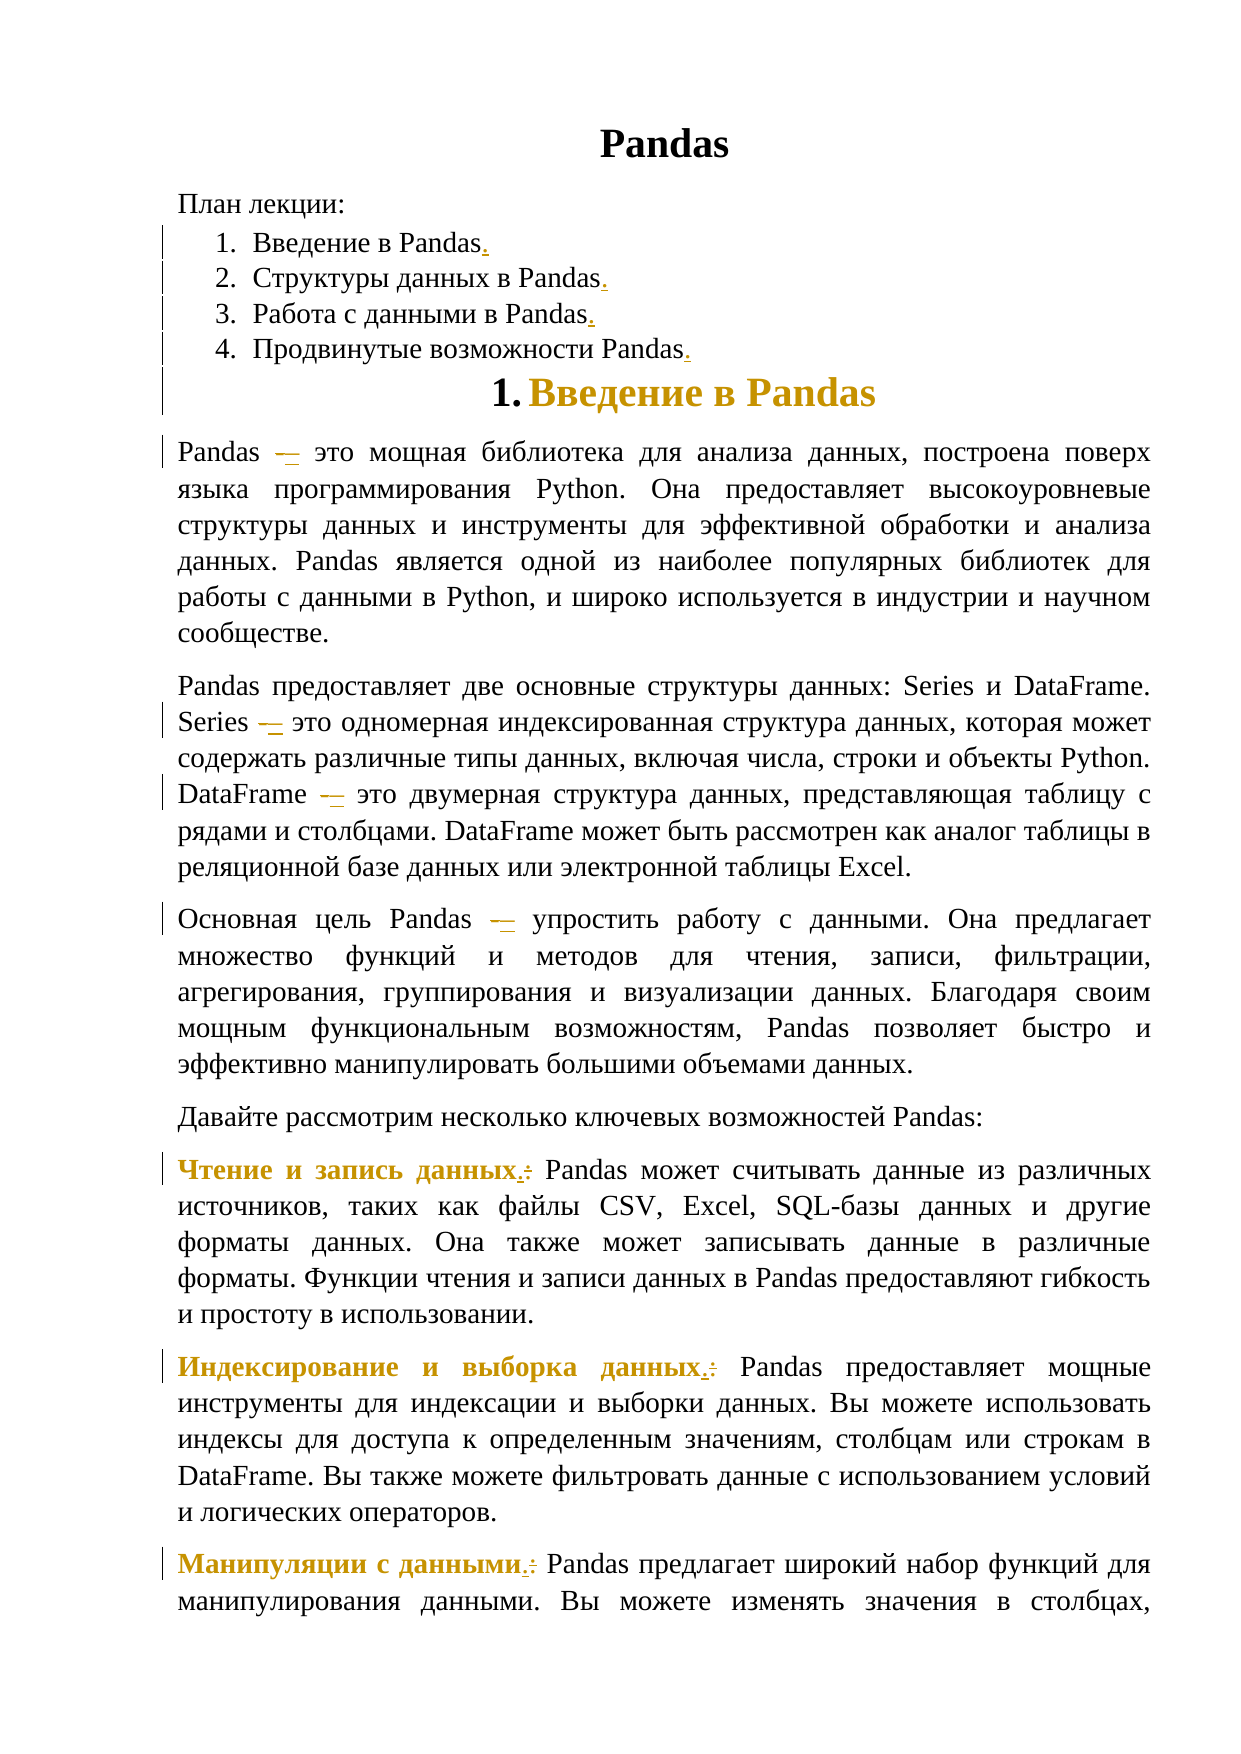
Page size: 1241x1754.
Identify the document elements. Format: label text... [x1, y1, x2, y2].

list Работа с данными в Pandas [215, 296, 1152, 330]
text Pandas предоставляет две основные структуры данных: Series и DataFrame. Series это одномерная индексированная структура данных, которая может содержать различные типы данных, включая числа, строки и объекты Python. DataFrame это двумерная структура данных, представляющая таблицу с рядами и столбцами. DataFrame может быть рассмотрен как аналог таблицы в реляционной базе данных или электронной таблицы Excel. [177, 668, 1152, 882]
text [177, 1547, 1152, 1616]
text Pandas это мощная библиотека для анализа данных, построена поверх языка программирования Python. Она предоставляет высокоуровневые структуры данных и инструменты для эффективной обработки и анализа данных. Pandas является одной из наиболее популярных библиотек для работы с данными в Python, и широко используется в индустрии и научном сообществе. [177, 434, 1152, 649]
text Давайте рассмотрим несколько ключевых возможностей Pandas: [177, 1099, 1152, 1133]
list Введение в Pandas [215, 225, 1152, 259]
list Продвинутые возможности Pandas [215, 332, 1152, 365]
text Чтение и запись данных Pandas может считывать данные из различных источников, таких как файлы CSV, Excel, SQL-базы данных и другие форматы данных. Она также может записывать данные в различные форматы. Функции чтения и записи данных в Pandas предоставляют гибкость и простоту в использовании. [177, 1152, 1152, 1330]
text Индексирование и выборка данных Pandas предоставляет мощные инструменты для индексации и выборки данных. Вы можете использовать индексы для доступа к определенным значениям, столбцам или строкам в DataFrame. Вы также можете фильтровать данные с использованием условий и логических операторов. [177, 1349, 1152, 1527]
text Pandas [177, 118, 1152, 166]
text Основная цель Pandas упростить работу с данными. Она предлагает множество функций и методов для чтения, записи, фильтрации, агрегирования, группирования и визуализации данных. Благодаря своим мощным функциональным возможностям, Pandas позволяет быстро и эффективно манипулировать большими объемами данных. [177, 902, 1152, 1080]
list Введение в Pandas [215, 367, 1152, 415]
list Структуры данных в Pandas [215, 261, 1152, 294]
text План лекции: [177, 186, 1152, 220]
